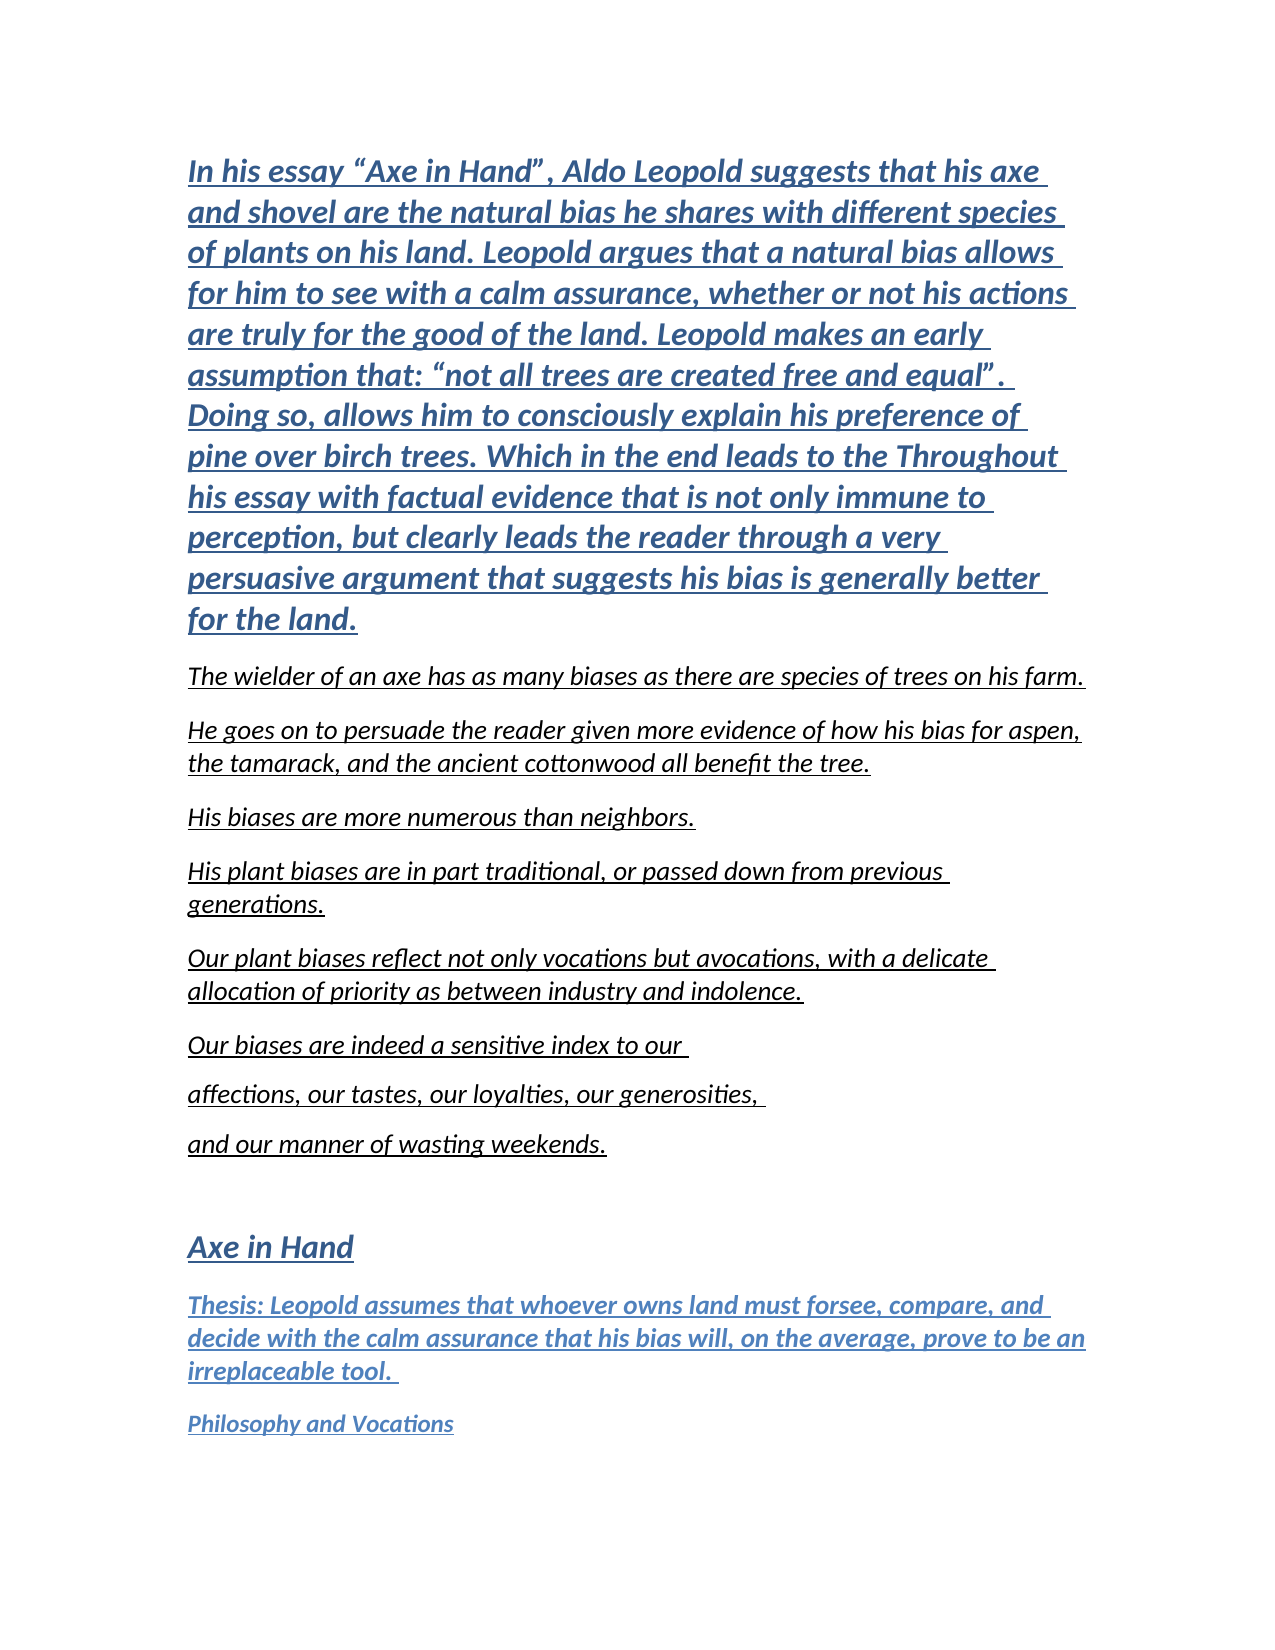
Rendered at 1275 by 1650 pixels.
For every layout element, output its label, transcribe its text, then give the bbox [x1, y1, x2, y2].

subtitle His biases are more numerous than neighbors. [187, 800, 1087, 833]
subtitle Philosophy and Vocations [187, 1408, 1087, 1438]
subtitle Thesis: Leopold assumes that whoever owns land must forsee, compare, and decide with the calm assurance that his bias will, on the average, prove to be an irreplaceable tool. [187, 1288, 1087, 1387]
subtitle He goes on to persuade the reader given more evidence of how his bias for aspen, the tamarack, and the ancient cottonwood all benefit the tree. [187, 713, 1087, 779]
subtitle Axe in Hand [187, 1226, 778, 1267]
subtitle In his essay “Axe in Hand”, Aldo Leopold suggests that his axe and shovel are the natural bias he shares with different species of plants on his land. Leopold argues that a natural bias allows for him to see with a calm assurance, whether or not his actions are truly for the good of the land. Leopold makes an early assumption that: “not all trees are created free and equal”. Doing so, allows him to consciously explain his preference of pine over birch trees. Which in the end leads to the Throughout his essay with factual evidence that is not only immune to perception, but clearly leads the reader through a very persuasive argument that suggests his bias is generally better for the land. [187, 150, 1087, 639]
subtitle Our plant biases reflect not only vocations but avocations, with a delicate allocation of priority as between industry and indolence. [187, 941, 1087, 1007]
subtitle The wielder of an axe has as many biases as there are species of trees on his farm. [187, 659, 1087, 693]
subtitle Our biases are indeed a sensitive index to our affections, our tastes, our loyalties, our generosities, and our manner of wasting weekends. [187, 1028, 778, 1160]
subtitle His plant biases are in part traditional, or passed down from previous generations. [187, 854, 1087, 920]
